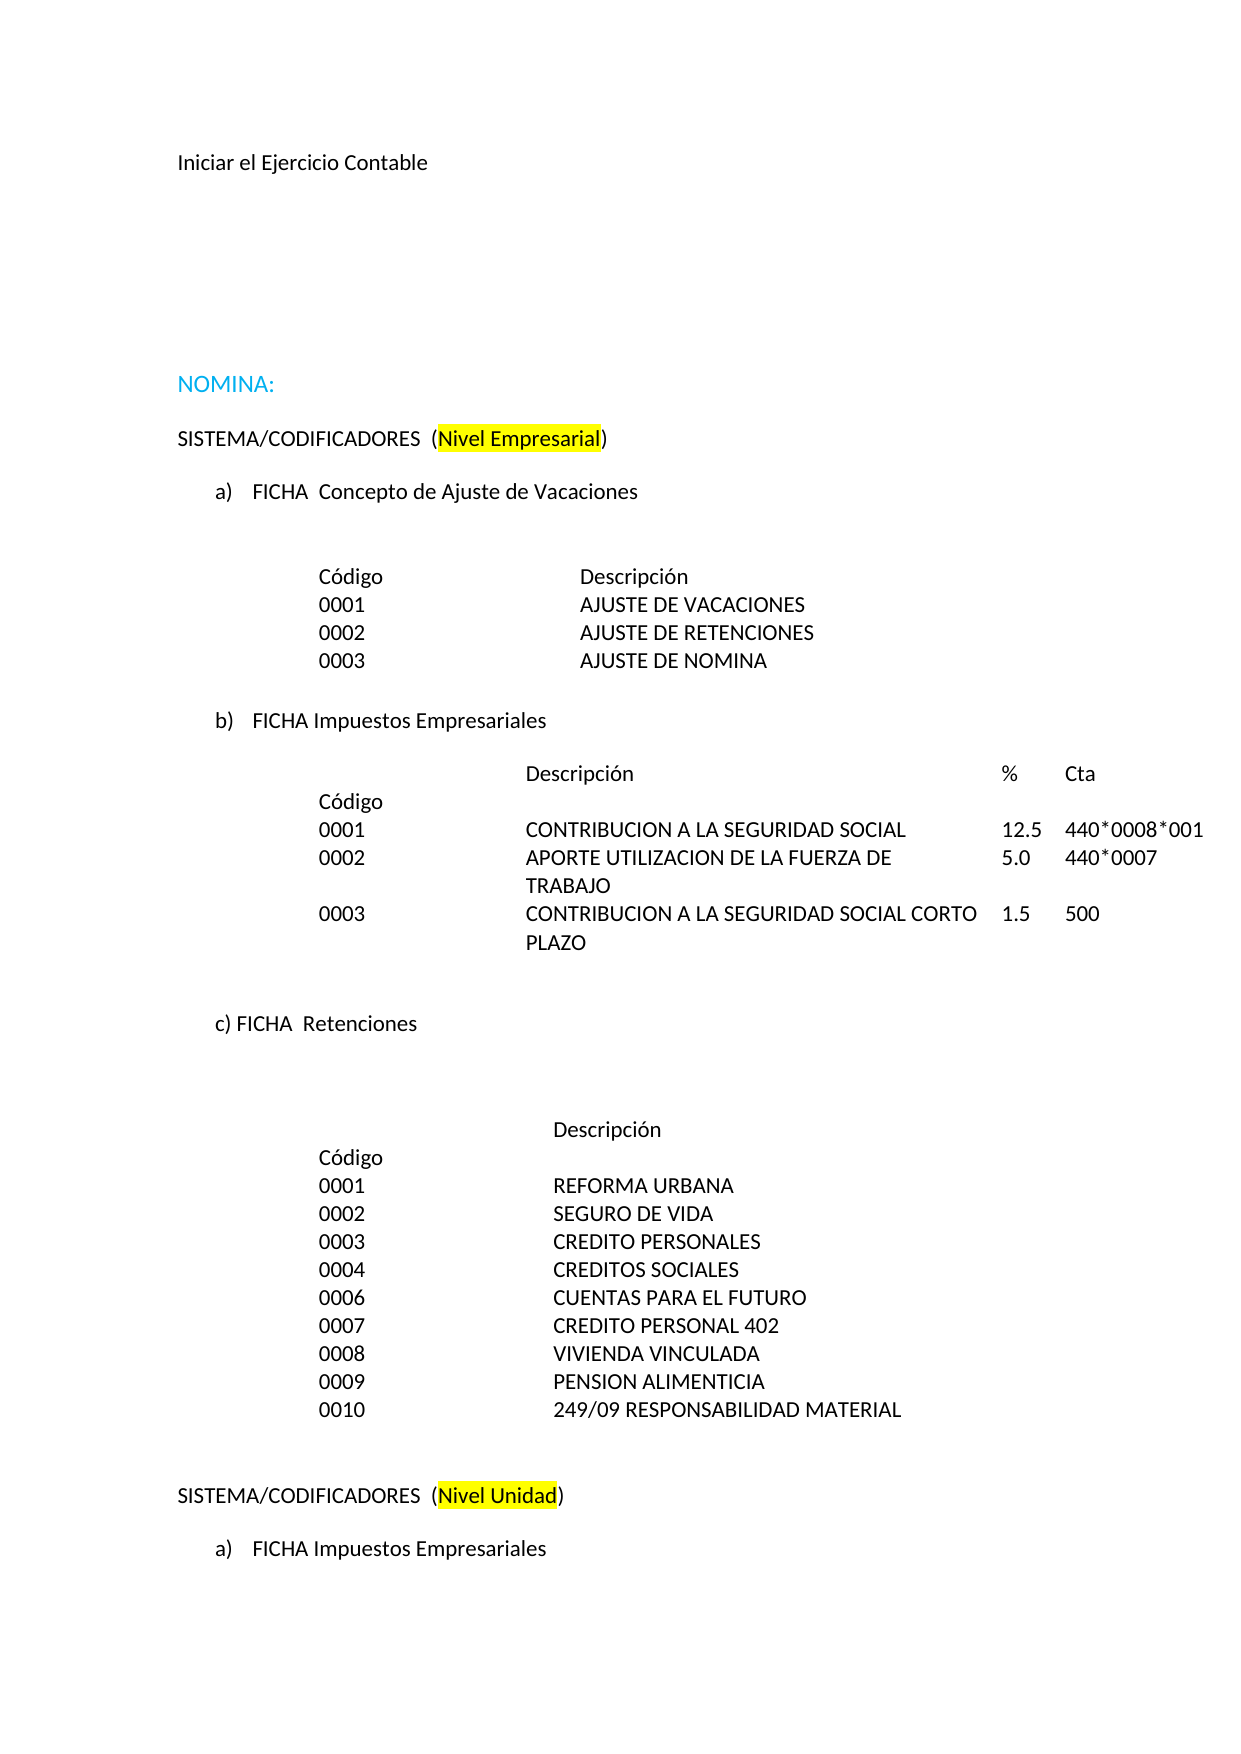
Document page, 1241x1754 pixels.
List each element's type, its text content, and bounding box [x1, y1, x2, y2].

table_cell 0002 [308, 618, 569, 646]
table_cell VIVIENDA VINCULADA [542, 1339, 1088, 1367]
text SISTEMA/CODIFICADORES (Nivel Unidad) [177, 1481, 438, 1509]
table_cell 0003 [308, 646, 569, 674]
table_cell 5.0 [990, 844, 1053, 899]
table_cell 0010 [308, 1395, 542, 1481]
text SISTEMA/CODIFICADORES (Nivel Unidad) [557, 1481, 1063, 1509]
table_cell SEGURO DE VIDA [542, 1199, 1088, 1227]
table_cell 0009 [308, 1367, 542, 1395]
table_cell CREDITOS SOCIALES [542, 1255, 1088, 1283]
table_cell 0001 [308, 590, 569, 618]
table_cell 0006 [308, 1283, 542, 1311]
table_cell 249/09 RESPONSABILIDAD MATERIAL [542, 1395, 1088, 1481]
table_cell REFORMA URBANA [542, 1171, 1088, 1199]
table_header Código [308, 1115, 542, 1171]
table_cell 0001 [308, 816, 514, 843]
table_cell CONTRIBUCION A LA SEGURIDAD SOCIAL CORTO PLAZO [514, 900, 990, 956]
table_cell 1.5 [990, 900, 1053, 956]
table_cell 0002 [308, 844, 514, 899]
text NOMINA: [177, 368, 1063, 399]
text SISTEMA/CODIFICADORES (Nivel Empresarial) [601, 424, 1063, 452]
table_cell CONTRIBUCION A LA SEGURIDAD SOCIAL [514, 816, 990, 843]
table_header Cta [1054, 760, 1215, 816]
table_cell 0001 [308, 1171, 542, 1199]
table_cell 0008 [308, 1339, 542, 1367]
list FICHA Impuestos Empresariales [215, 1534, 1063, 1562]
table_cell 440*0008*001 [1054, 816, 1215, 843]
table_cell 12.5 [990, 816, 1053, 843]
text SISTEMA/CODIFICADORES (Nivel Empresarial) [177, 424, 438, 452]
table_header Descripción [569, 562, 886, 590]
table_cell 0002 [308, 1199, 542, 1227]
table_cell AJUSTE DE RETENCIONES [569, 618, 886, 646]
text Iniciar el Ejercicio Contable [177, 148, 1063, 176]
table_header Código [308, 760, 514, 816]
table_cell CREDITO PERSONAL 402 [542, 1311, 1088, 1339]
table_cell PENSION ALIMENTICIA [542, 1367, 1088, 1395]
table_cell 0003 [308, 900, 514, 956]
table_header Código [308, 562, 569, 590]
table_cell 0004 [308, 1255, 542, 1283]
table_cell 0003 [308, 1227, 542, 1255]
table_cell APORTE UTILIZACION DE LA FUERZA DE TRABAJO [514, 844, 990, 899]
table_cell 0007 [308, 1311, 542, 1339]
table_header Descripción [542, 1115, 1088, 1171]
table_cell CUENTAS PARA EL FUTURO [542, 1283, 1088, 1311]
table_cell 500 [1054, 900, 1215, 956]
table_cell AJUSTE DE NOMINA [569, 646, 886, 674]
table_header Descripción [514, 760, 990, 816]
list FICHA Concepto de Ajuste de Vacaciones [215, 477, 1063, 505]
text c) FICHA Retenciones [215, 1009, 1063, 1037]
list FICHA Impuestos Empresariales [215, 706, 1063, 734]
table_cell 440*0007 [1054, 844, 1215, 899]
table_header % [990, 760, 1053, 816]
table_cell AJUSTE DE VACACIONES [569, 590, 886, 618]
table_cell CREDITO PERSONALES [542, 1227, 1088, 1255]
